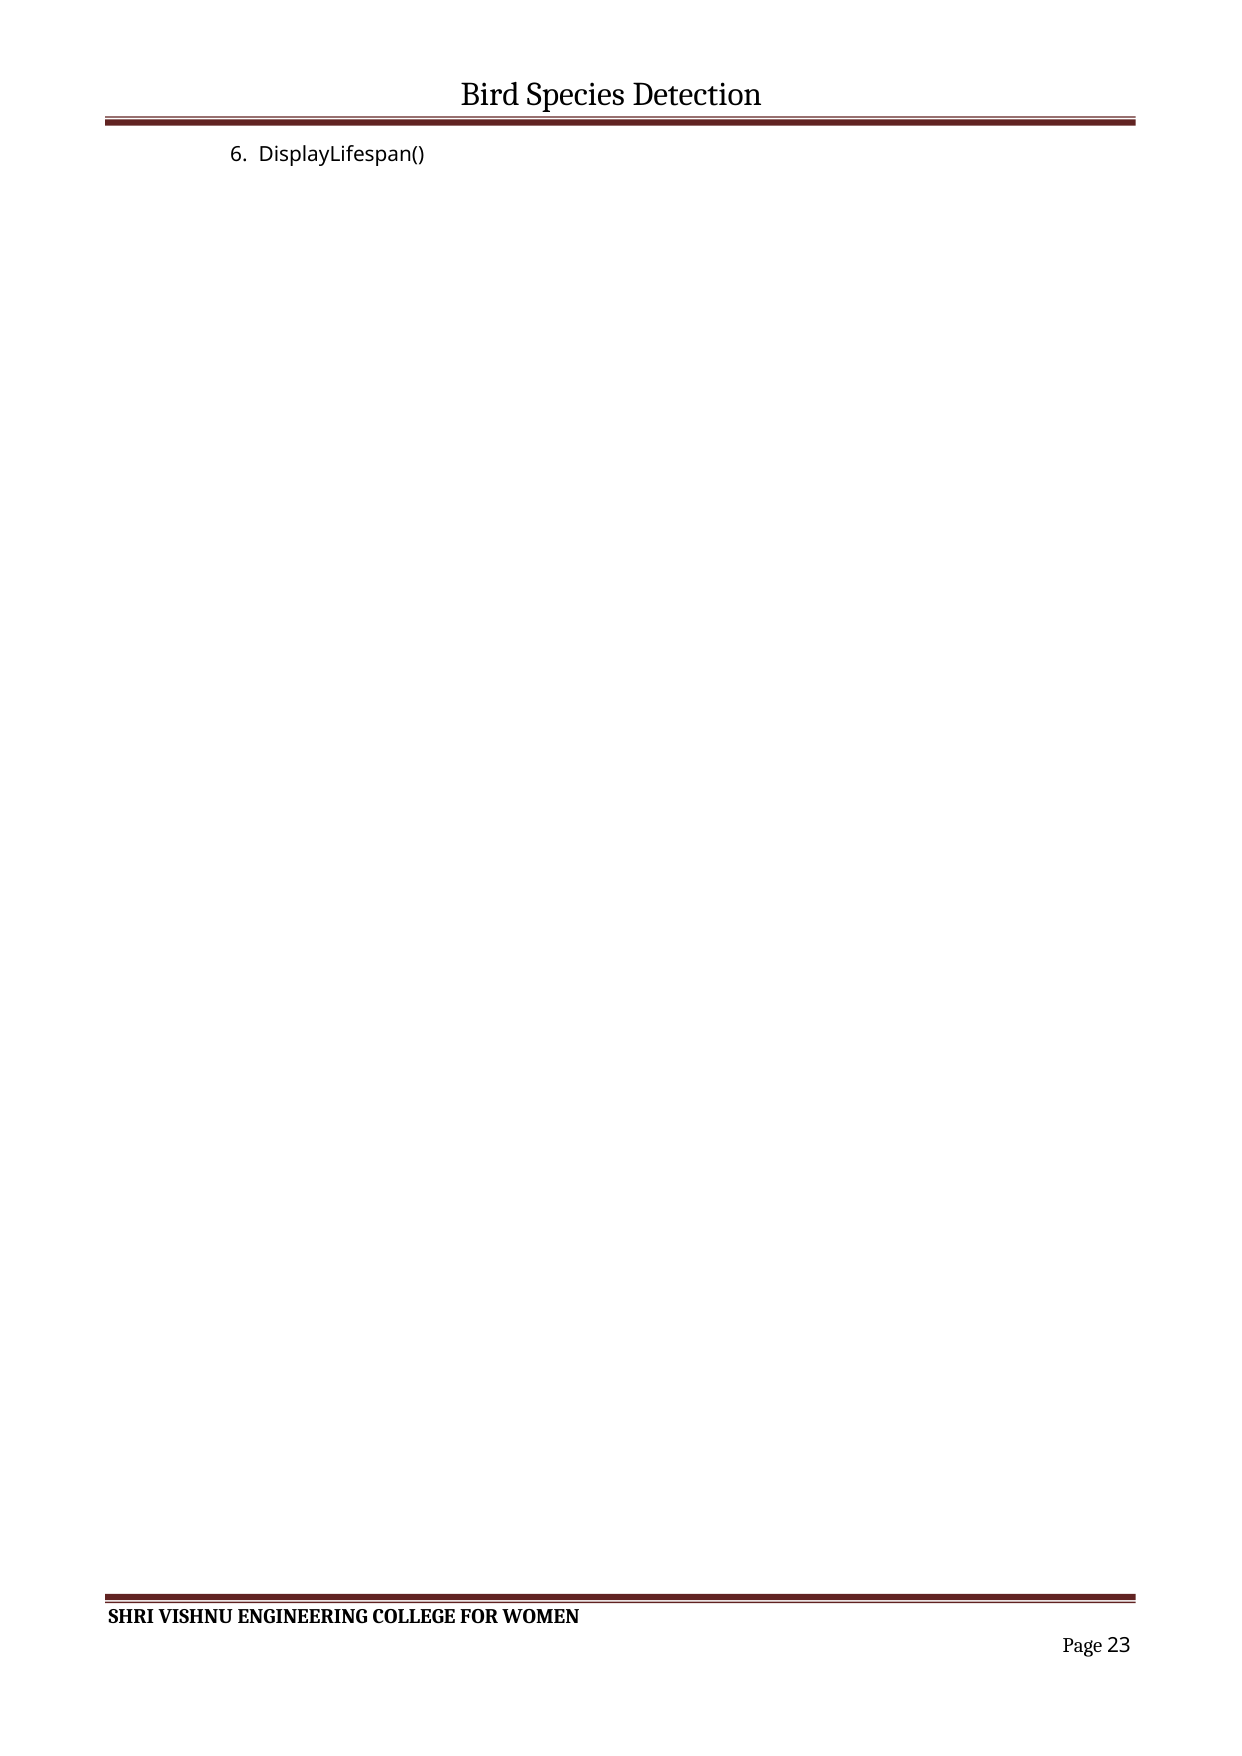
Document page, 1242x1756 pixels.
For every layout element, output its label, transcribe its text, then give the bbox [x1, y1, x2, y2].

list DisplayLifespan() [230, 139, 1206, 168]
